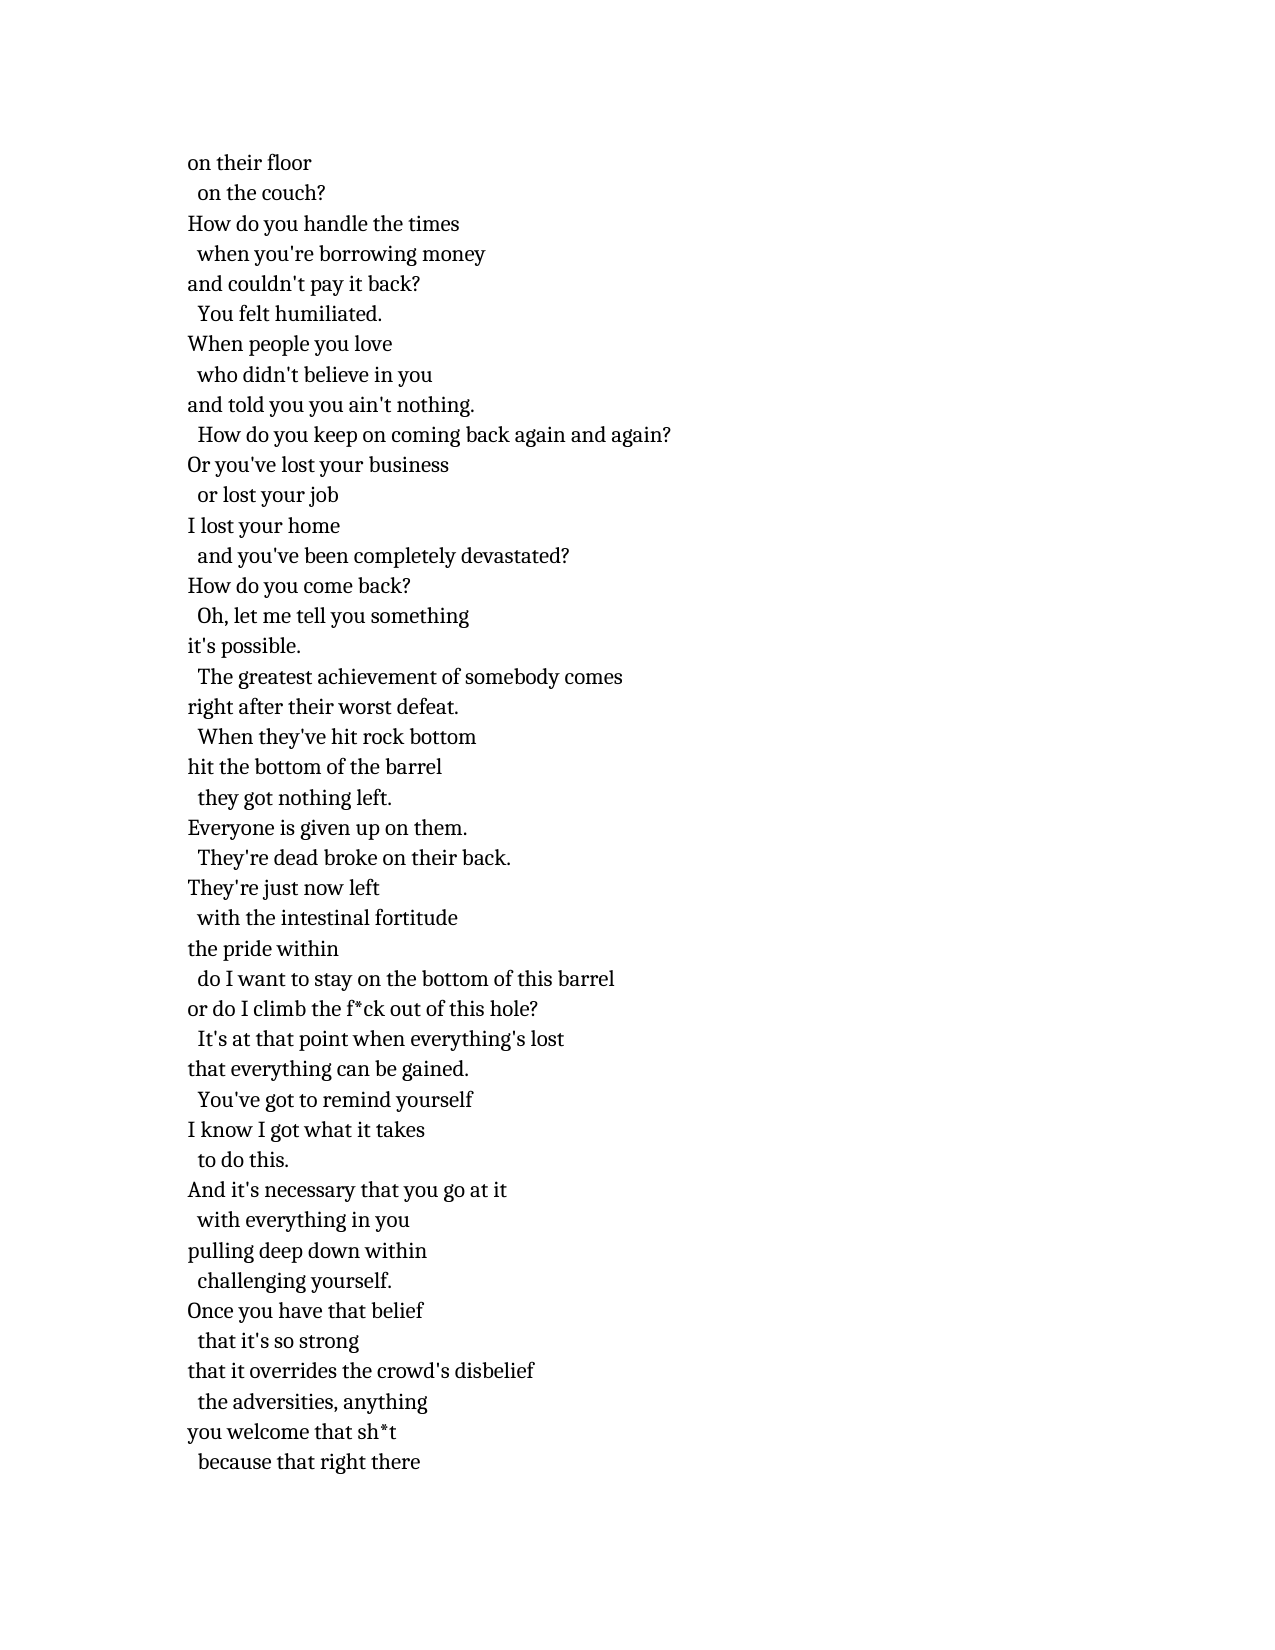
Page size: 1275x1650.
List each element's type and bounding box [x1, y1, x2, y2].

text [187, 150, 1087, 1475]
